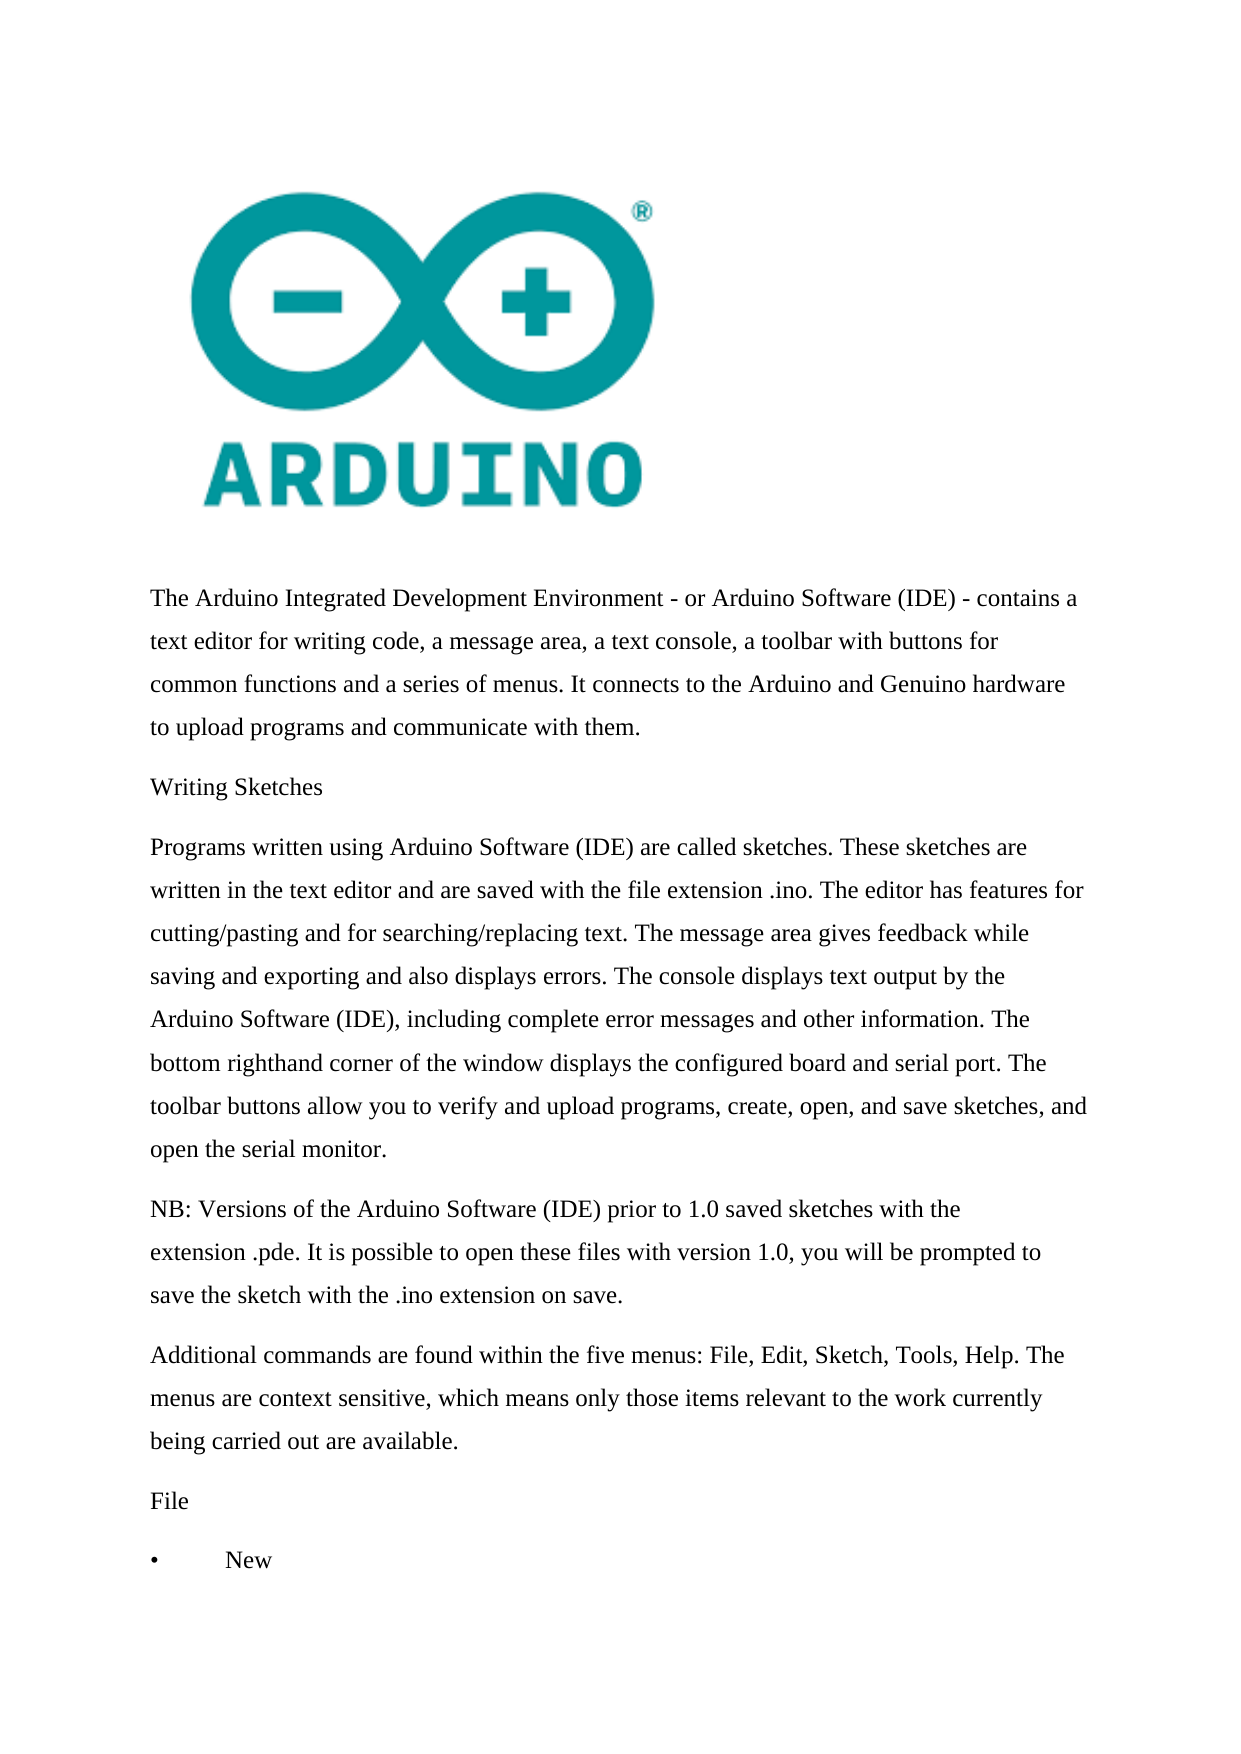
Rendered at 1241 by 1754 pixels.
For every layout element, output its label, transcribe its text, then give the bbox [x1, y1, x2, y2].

text NB: Versions of the Arduino Software (IDE) prior to 1.0 saved sketches with the extension .pde. It is possible to open these files with version 1.0, you will be prompted to save the sketch with the .ino extension on save. [150, 1194, 1090, 1309]
text Programs written using Arduino Software (IDE) are called sketches. These sketches are written in the text editor and are saved with the file extension .ino. The editor has features for cutting/pasting and for searching/replacing text. The message area gives feedback while saving and exporting and also displays errors. The console displays text output by the Arduino Software (IDE), including complete error messages and other information. The bottom righthand corner of the window displays the configured board and serial port. The toolbar buttons allow you to verify and upload programs, create, open, and save sketches, and open the serial monitor. [150, 832, 1090, 1163]
picture [150, 150, 699, 553]
text • New [150, 1546, 1090, 1574]
text File [150, 1486, 1090, 1514]
text The Arduino Integrated Development Environment - or Arduino Software (IDE) - contains a text editor for writing code, a message area, a text console, a toolbar with buttons for common functions and a series of menus. It connects to the Arduino and Genuino hardware to upload programs and communicate with them. [150, 583, 1090, 741]
text Writing Sketches [150, 772, 1090, 801]
text Additional commands are found within the five menus: File, Edit, Sketch, Tools, Help. The menus are context sensitive, which means only those items relevant to the work currently being carried out are available. [150, 1340, 1090, 1455]
